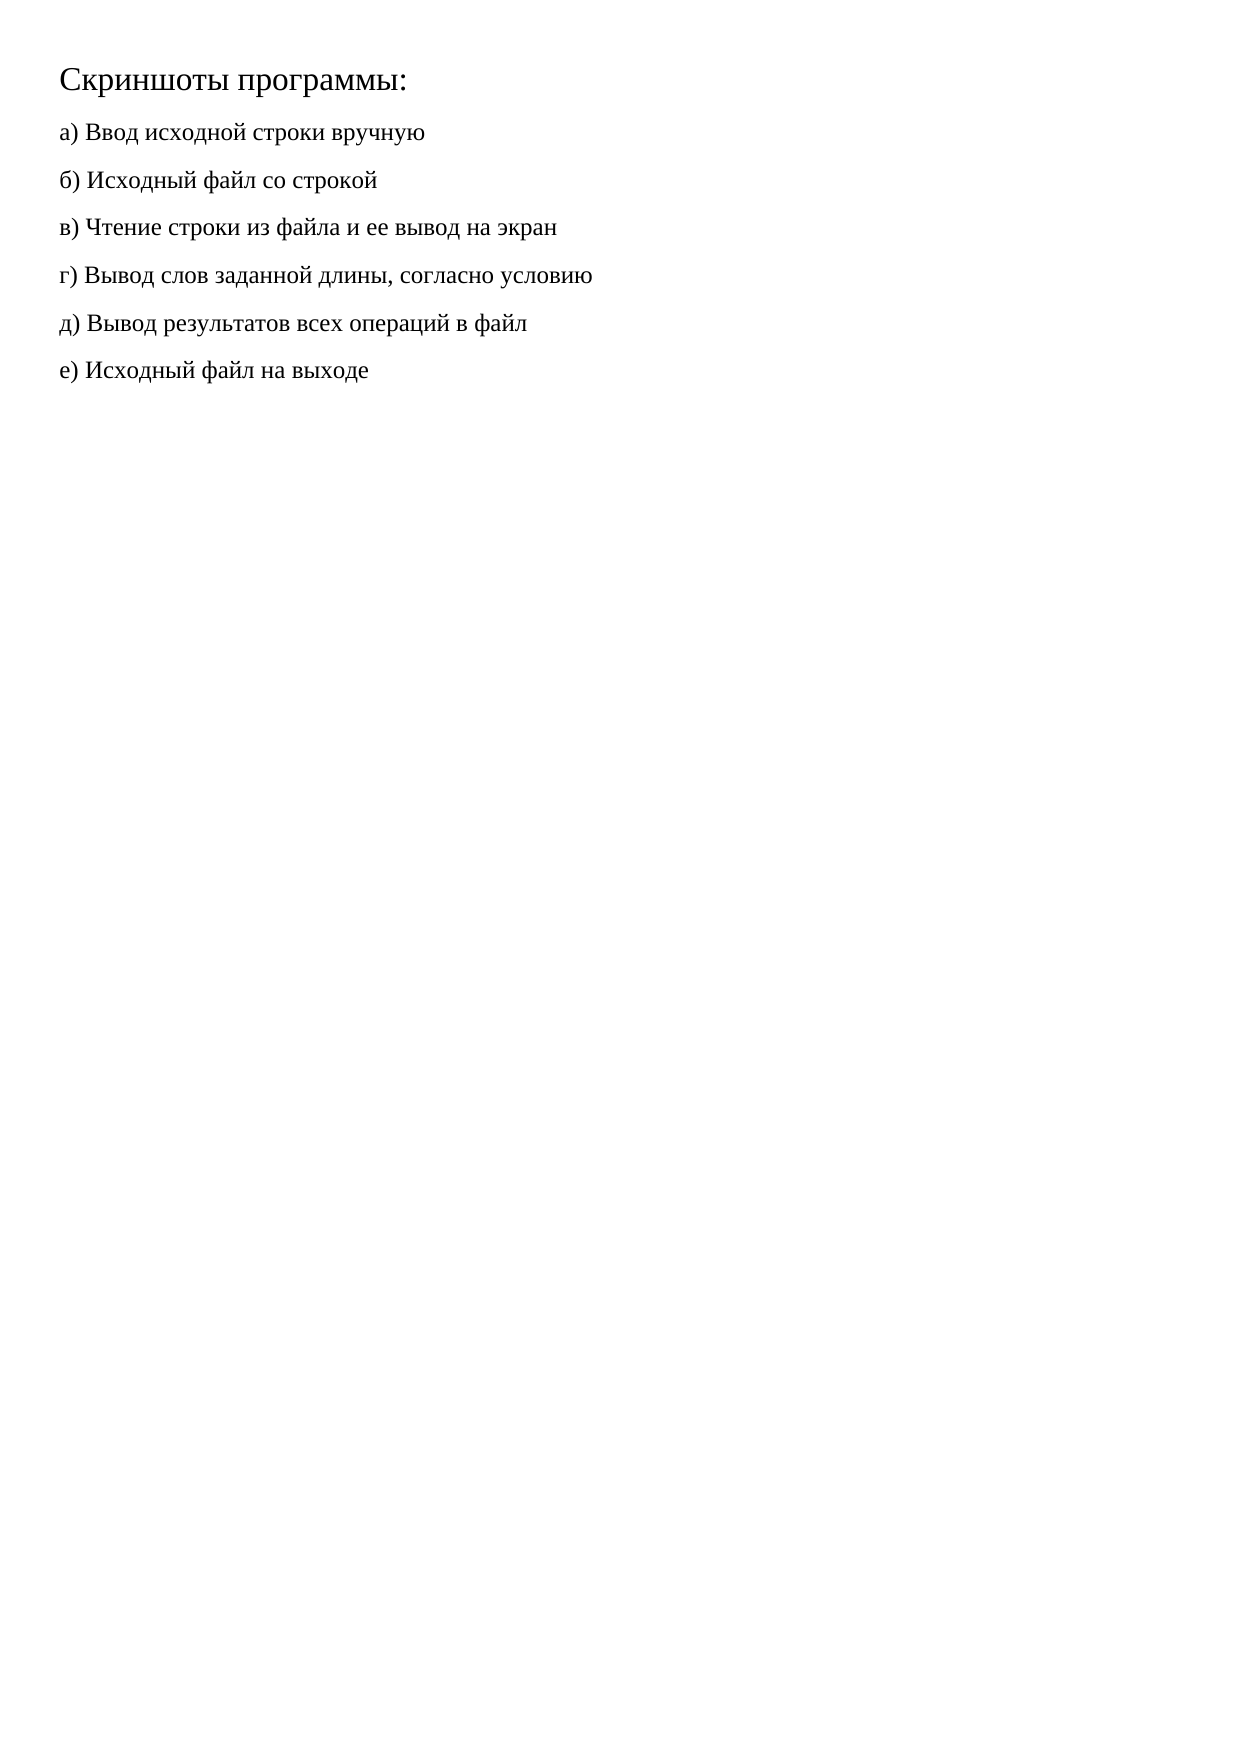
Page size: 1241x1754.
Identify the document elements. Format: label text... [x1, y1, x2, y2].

text Скриншоты программы: [59, 59, 1181, 97]
text в) Чтение строки из файла и ее вывод на экран [59, 212, 1181, 241]
text е) Исходный файл на выходе [59, 356, 1181, 384]
text а) Ввод исходной строки вручную [59, 117, 1181, 146]
text д) Вывод результатов всех операций в файл [59, 308, 1181, 337]
text г) Вывод слов заданной длины, согласно условию [59, 260, 1181, 289]
text б) Исходный файл со строкой [59, 165, 1181, 193]
